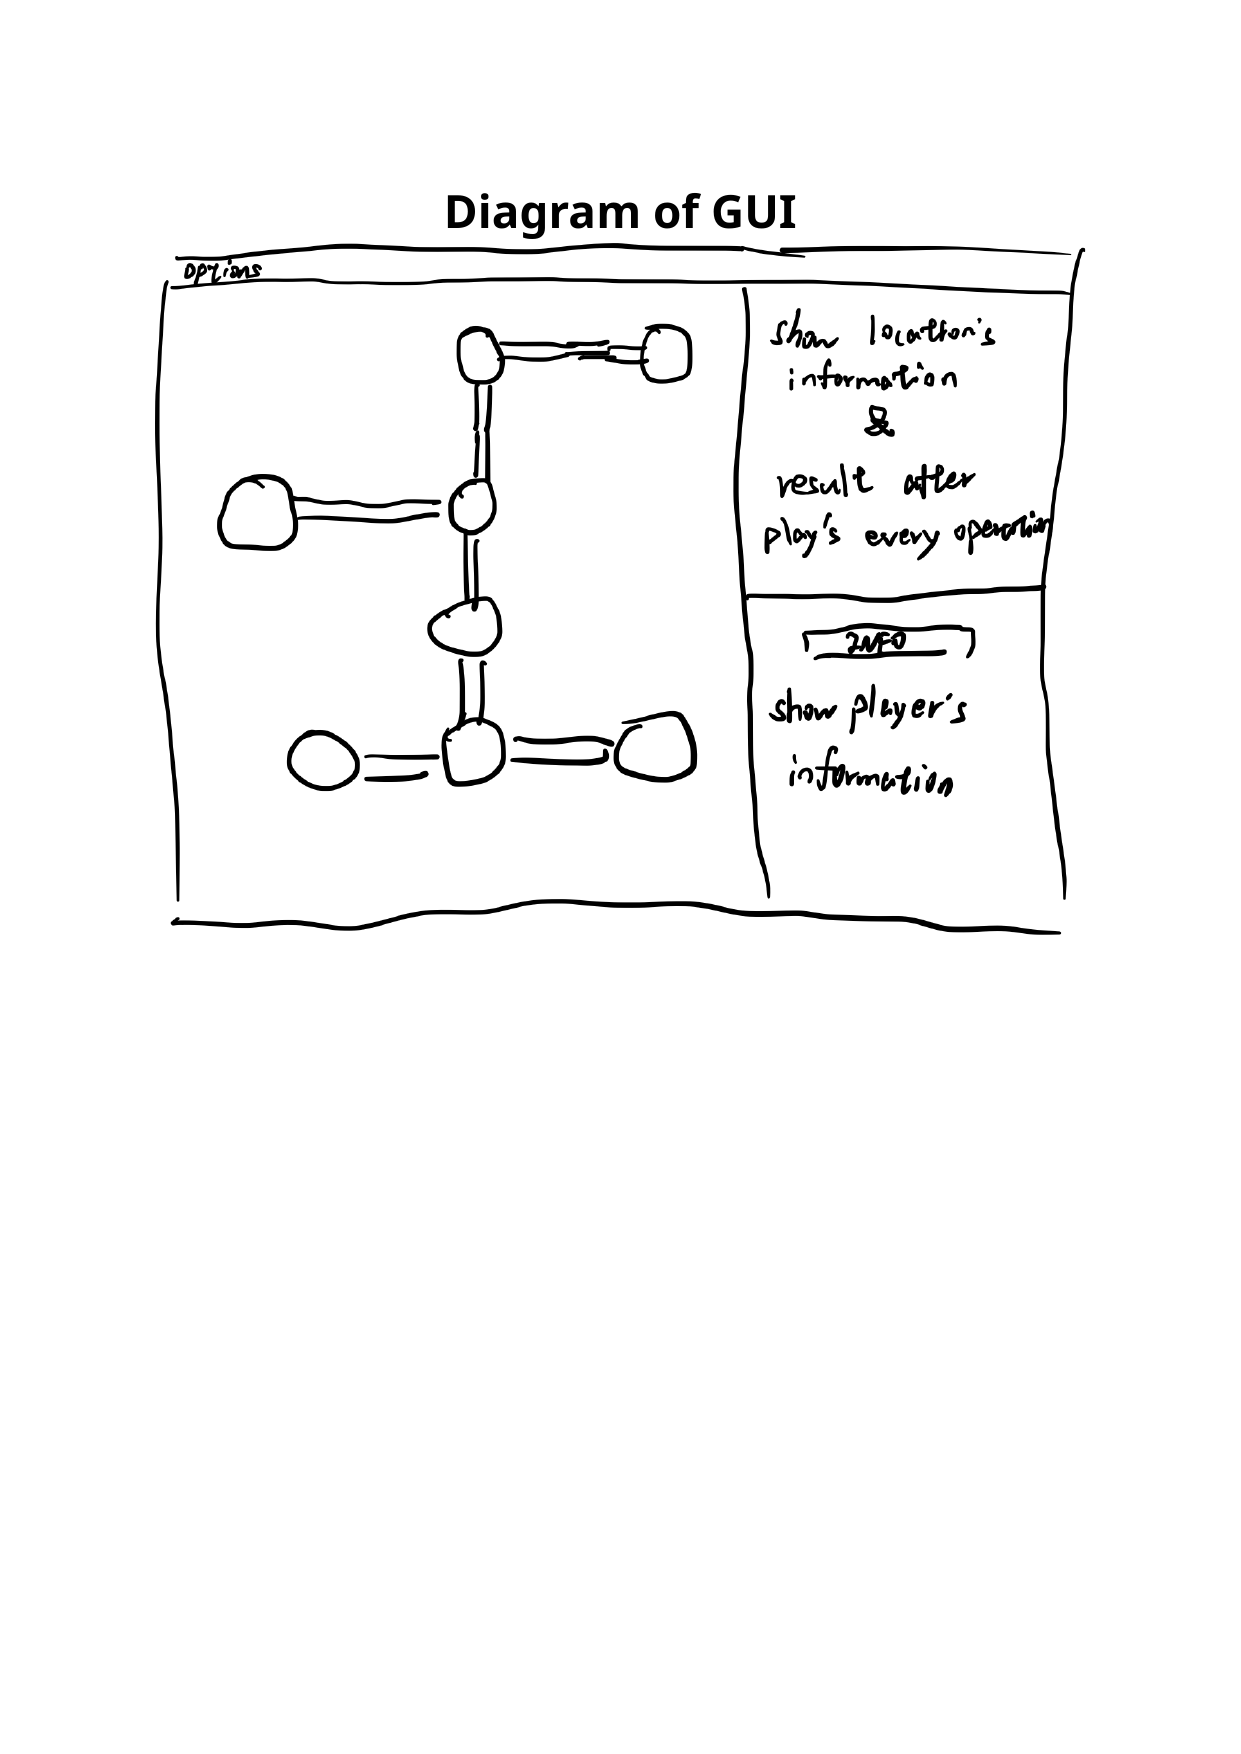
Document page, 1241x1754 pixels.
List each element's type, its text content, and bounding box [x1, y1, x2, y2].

picture [155, 243, 1086, 935]
text Diagram of GUI [75, 178, 1165, 243]
